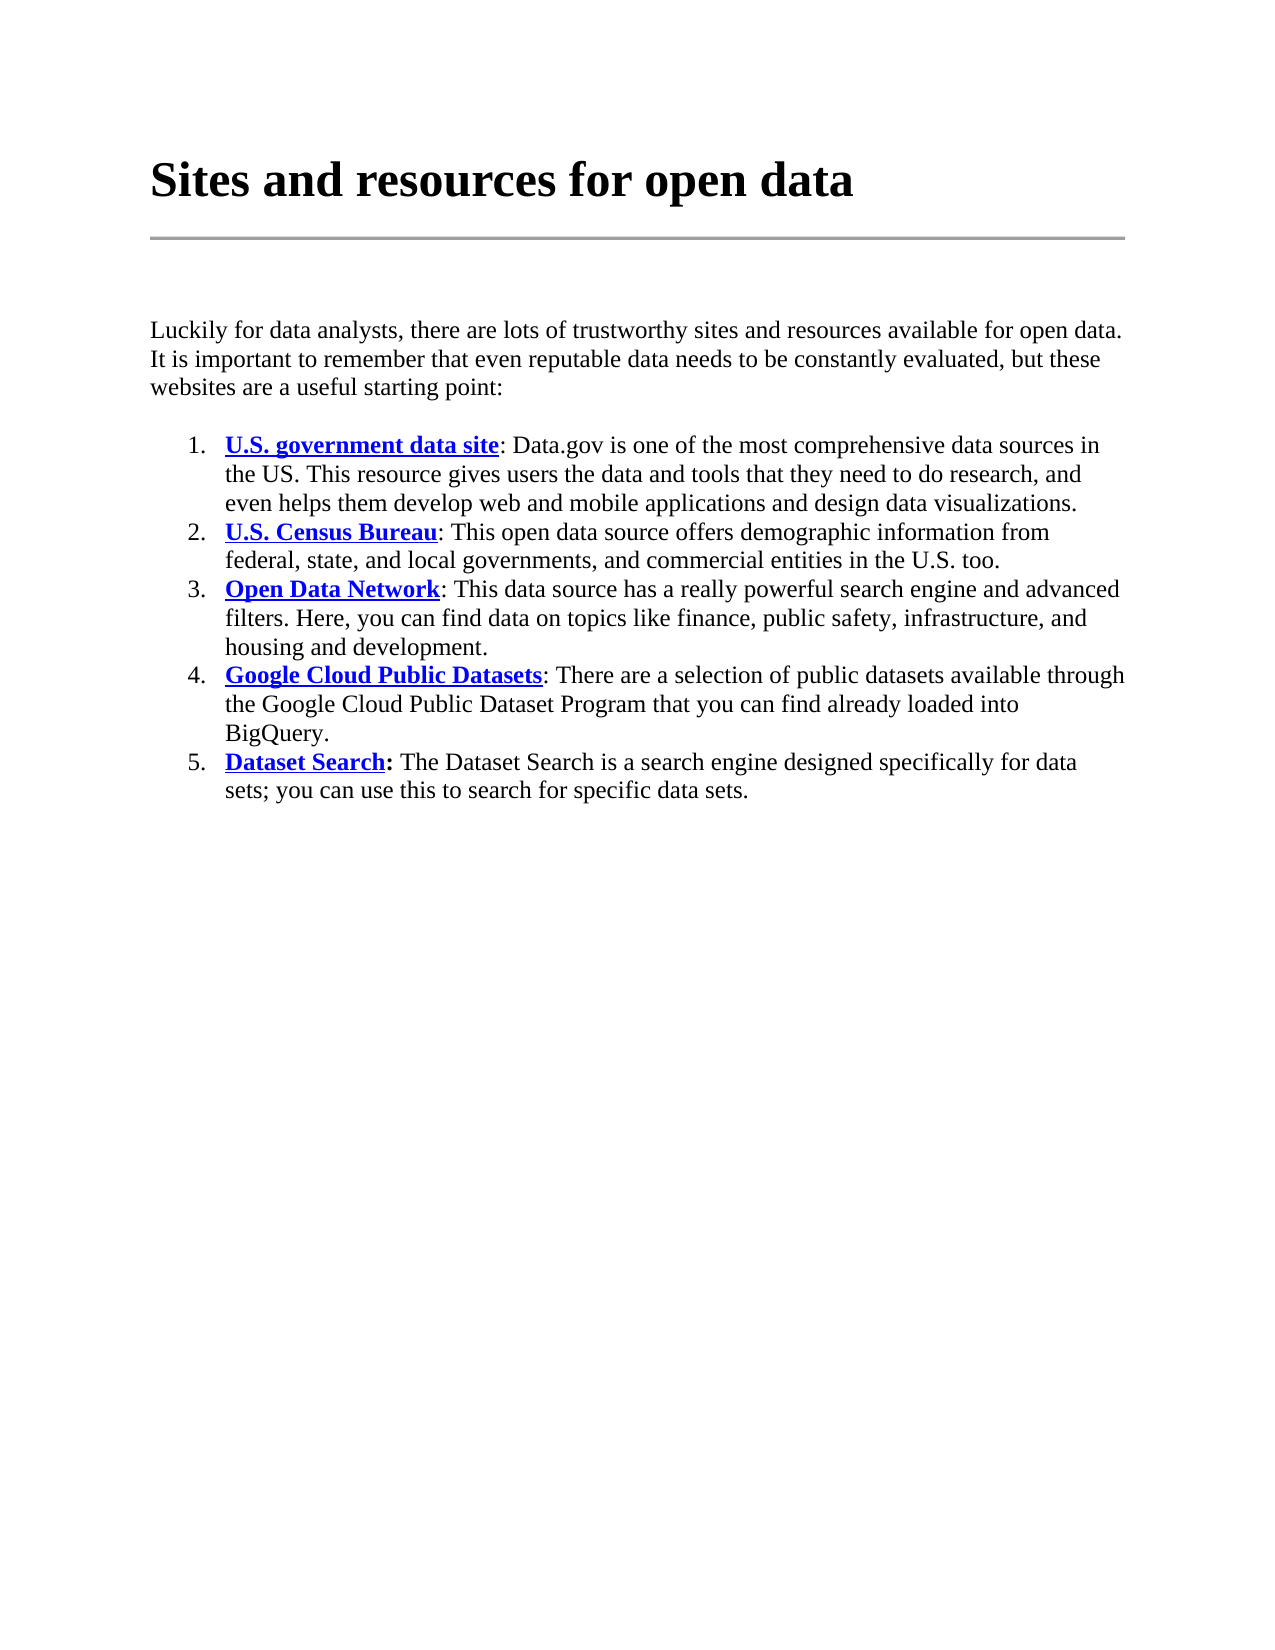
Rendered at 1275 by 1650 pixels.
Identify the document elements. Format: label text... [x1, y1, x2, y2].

text Luckily for data analysts, there are lots of trustworthy sites and resources available for open data. It is important to remember that even reputable data needs to be constantly evaluated, but these websites are a useful starting point: [150, 315, 1125, 401]
list U.S. Census Bureau: This open data source offers demographic information from federal, state, and local governments, and commercial entities in the U.S. too. [187, 517, 1125, 574]
list Dataset Search: The Dataset Search is a search engine designed specifically for data sets; you can use this to search for specific data sets. [187, 747, 1125, 804]
list Google Cloud Public Datasets: There are a selection of public datasets available through the Google Cloud Public Dataset Program that you can find already loaded into BigQuery. [187, 660, 1125, 747]
list Open Data Network: This data source has a really powerful search engine and advanced filters. Here, you can find data on topics like finance, public safety, infrastructure, and housing and development. [187, 574, 1125, 660]
text Sites and resources for open data [150, 150, 1125, 207]
list U.S. government data site: Data.gov is one of the most comprehensive data sources in the US. This resource gives users the data and tools that they need to do research, and even helps them develop web and mobile applications and design data visualizations. [187, 430, 1125, 517]
